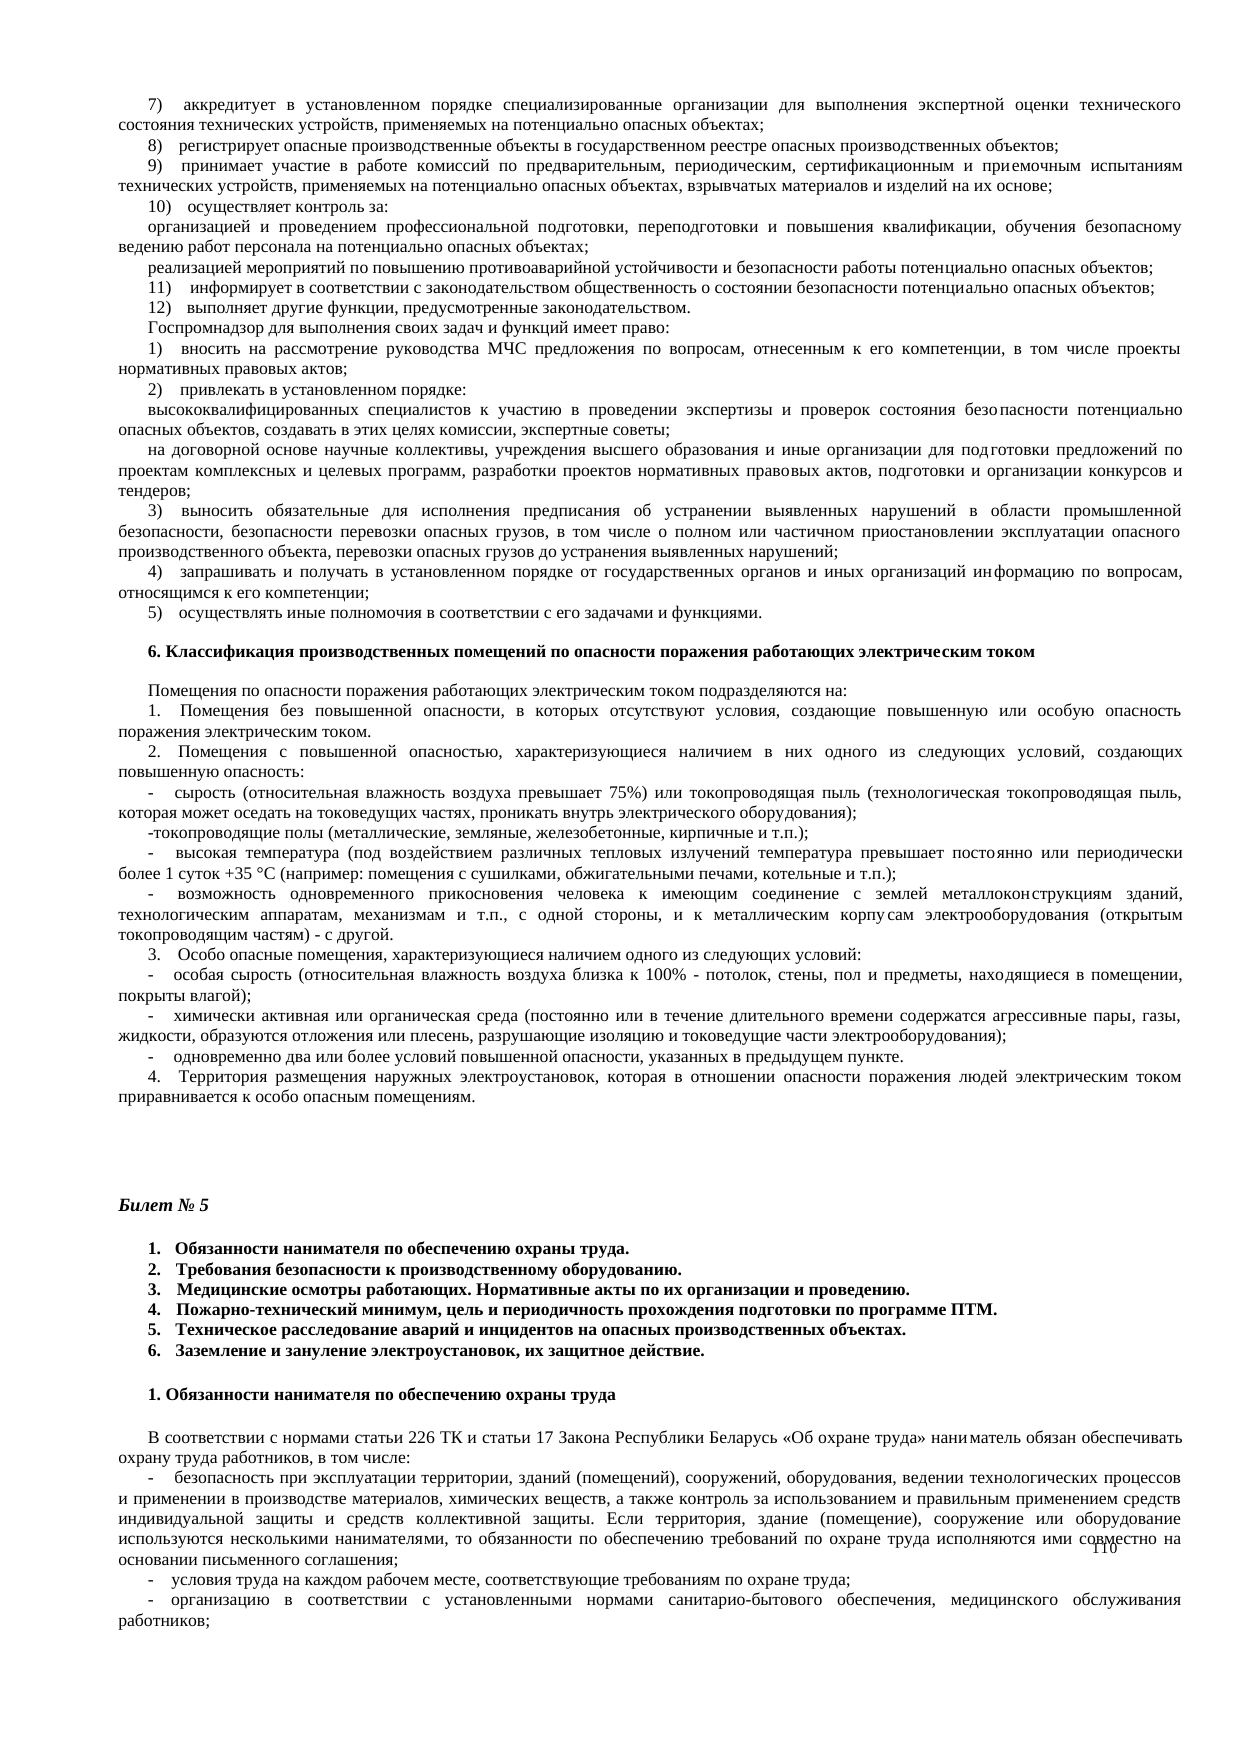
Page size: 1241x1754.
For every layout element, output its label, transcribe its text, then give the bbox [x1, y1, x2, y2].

list выносить обязательные для исполнения предписания об устранении выявленных нарушений в области промышленной безопасности, безопасности перевозки опасных грузов, в том числе о полном или частичном приостановлении эксплуатации опасного производственного объекта, перевозки опасных грузов до устранения выявленных нарушений; [118, 500, 1183, 561]
text организацией и проведением профессиональной подготовки, переподготовки и повышения квалификации, обучения безопасному ведению работ персонала на потенциально опасных объектах; [118, 216, 1183, 256]
list особая сырость (относительная влажность воздуха близка к 100% - потолок, стены, пол и предметы, находящиеся в помещении, покрыты влагой); [118, 964, 1183, 1005]
list Техническое расследование аварий и инцидентов на опасных производственных объектах. [118, 1319, 1187, 1339]
list Требования безопасности к производственному оборудованию. [118, 1258, 1187, 1279]
text высококвалифицированных специалистов к участию в проведении экспертизы и проверок состояния безопасности потенциально опасных объектов, создавать в этих целях комиссии, экспертные советы; [118, 399, 1183, 439]
list информирует в соответствии с законодательством общественность о состоянии безопасности потенциально опасных объектов; [118, 277, 1183, 297]
list Медицинские осмотры работающих. Нормативные акты по их организации и проведению. [118, 1279, 1187, 1299]
list одновременно два или более условий повышенной опасности, указанных в предыдущем пункте. [118, 1046, 1187, 1066]
text Помещения по опасности поражения работающих электрическим током подразделяются на: [118, 680, 1187, 700]
list принимает участие в работе комиссий по предварительным, периодическим, сертификационным и приемочным испытаниям технических устройств, применяемых на потенциально опасных объектах, взрывчатых материалов и изделий на их основе; [118, 155, 1183, 196]
list химически активная или органическая среда (постоянно или в течение длительного времени содержатся агрессивные пары, газы, жидкости, образуются отложения или плесень, разрушающие изоляцию и токоведущие части электрооборудования); [118, 1005, 1183, 1046]
list вносить на рассмотрение руководства МЧС предложения по вопросам, отнесенным к его компетенции, в том числе проекты нормативных правовых актов; [118, 338, 1183, 378]
list выполняет другие функции, предусмотренные законодательством. [118, 297, 1187, 317]
list высокая температура (под воздействием различных тепловых излучений температура превышает постоянно или периодически более 1 суток +35 °С (например: помещения с сушилками, обжигательными печами, котельные и т.п.); [118, 842, 1183, 883]
text 6. Классификация производственных помещений по опасности поражения работающих электрическим током [118, 641, 1183, 661]
text Билет № 5 [118, 1194, 1187, 1216]
list Обязанности нанимателя по обеспечению охраны труда. [118, 1238, 1187, 1258]
text В соответствии с нормами статьи 226 ТК и статьи 17 Закона Республики Беларусь «Об охране труда» наниматель обязан обеспечивать охрану труда работников, в том числе: [118, 1427, 1183, 1467]
list осуществляет контроль за: [118, 196, 1187, 216]
text -токопроводящие полы (металлические, земляные, железобетонные, кирпичные и т.п.); [118, 822, 1187, 842]
list Территория размещения наружных электроустановок, которая в отношении опасности поражения людей электрическим током приравнивается к особо опасным помещениям. [118, 1066, 1183, 1106]
list возможность одновременного прикосновения человека к имеющим соединение с землей металлоконструкциям зданий, технологическим аппаратам, механизмам и т.п., с одной стороны, и к металлическим корпусам электрооборудования (открытым токопроводящим частям) - с другой. [118, 883, 1183, 944]
list запрашивать и получать в установленном порядке от государственных органов и иных организаций информацию по вопросам, относящимся к его компетенции; [118, 561, 1183, 602]
list сырость (относительная влажность воздуха превышает 75%) или токопроводящая пыль (технологическая токопроводящая пыль, которая может оседать на токоведущих частях, проникать внутрь электрического оборудования); [118, 781, 1183, 822]
text 1. Обязанности нанимателя по обеспечению охраны труда [118, 1383, 1187, 1404]
list аккредитует в установленном порядке специализированные организации для выполнения экспертной оценки технического состояния технических устройств, применяемых на потенциально опасных объектах; [118, 94, 1183, 134]
list организацию в соответствии с установленными нормами санитарио-бытового обеспечения, медицинского обслуживания работников; [118, 1589, 1183, 1630]
list Помещения без повышенной опасности, в которых отсутствуют условия, создающие повышенную или особую опасность поражения электрическим током. [118, 700, 1183, 741]
list Помещения с повышенной опасностью, характеризующиеся наличием в них одного из следующих условий, создающих повышенную опасность: [118, 741, 1183, 781]
list Пожарно-технический минимум, цель и периодичность прохождения подготовки по программе ПТМ. [118, 1299, 1187, 1319]
list Особо опасные помещения, характеризующиеся наличием одного из следующих условий: [118, 944, 1187, 964]
list Заземление и зануление электроустановок, их защитное действие. [118, 1339, 1187, 1360]
text на договорной основе научные коллективы, учреждения высшего образования и иные организации для подготовки предложений по проектам комплексных и целевых программ, разработки проектов нормативных правовых актов, подготовки и организации конкурсов и тендеров; [118, 439, 1183, 500]
list осуществлять иные полномочия в соответствии с его задачами и функциями. [118, 602, 1187, 622]
list регистрирует опасные производственные объекты в государственном реестре опасных производственных объектов; [118, 134, 1183, 155]
list условия труда на каждом рабочем месте, соответствующие требованиям по охране труда; [118, 1569, 1187, 1589]
text Госпромнадзор для выполнения своих задач и функций имеет право: [118, 317, 1187, 338]
list безопасность при эксплуатации территории, зданий (помещений), сооружений, оборудования, ведении технологических процессов и применении в производстве материалов, химических веществ, а также контроль за использованием и правильным применением средств индивидуальной защиты и средств коллективной защиты. Если территория, здание (помещение), сооружение или оборудование используются несколькими нанимателями, то обязанности по обеспечению требований по охране труда исполняются ими совместно на основании письменного соглашения; [118, 1467, 1183, 1569]
text реализацией мероприятий по повышению противоаварийной устойчивости и безопасности работы потенциально опасных объектов; [118, 256, 1183, 277]
list привлекать в установленном порядке: [118, 378, 1187, 399]
